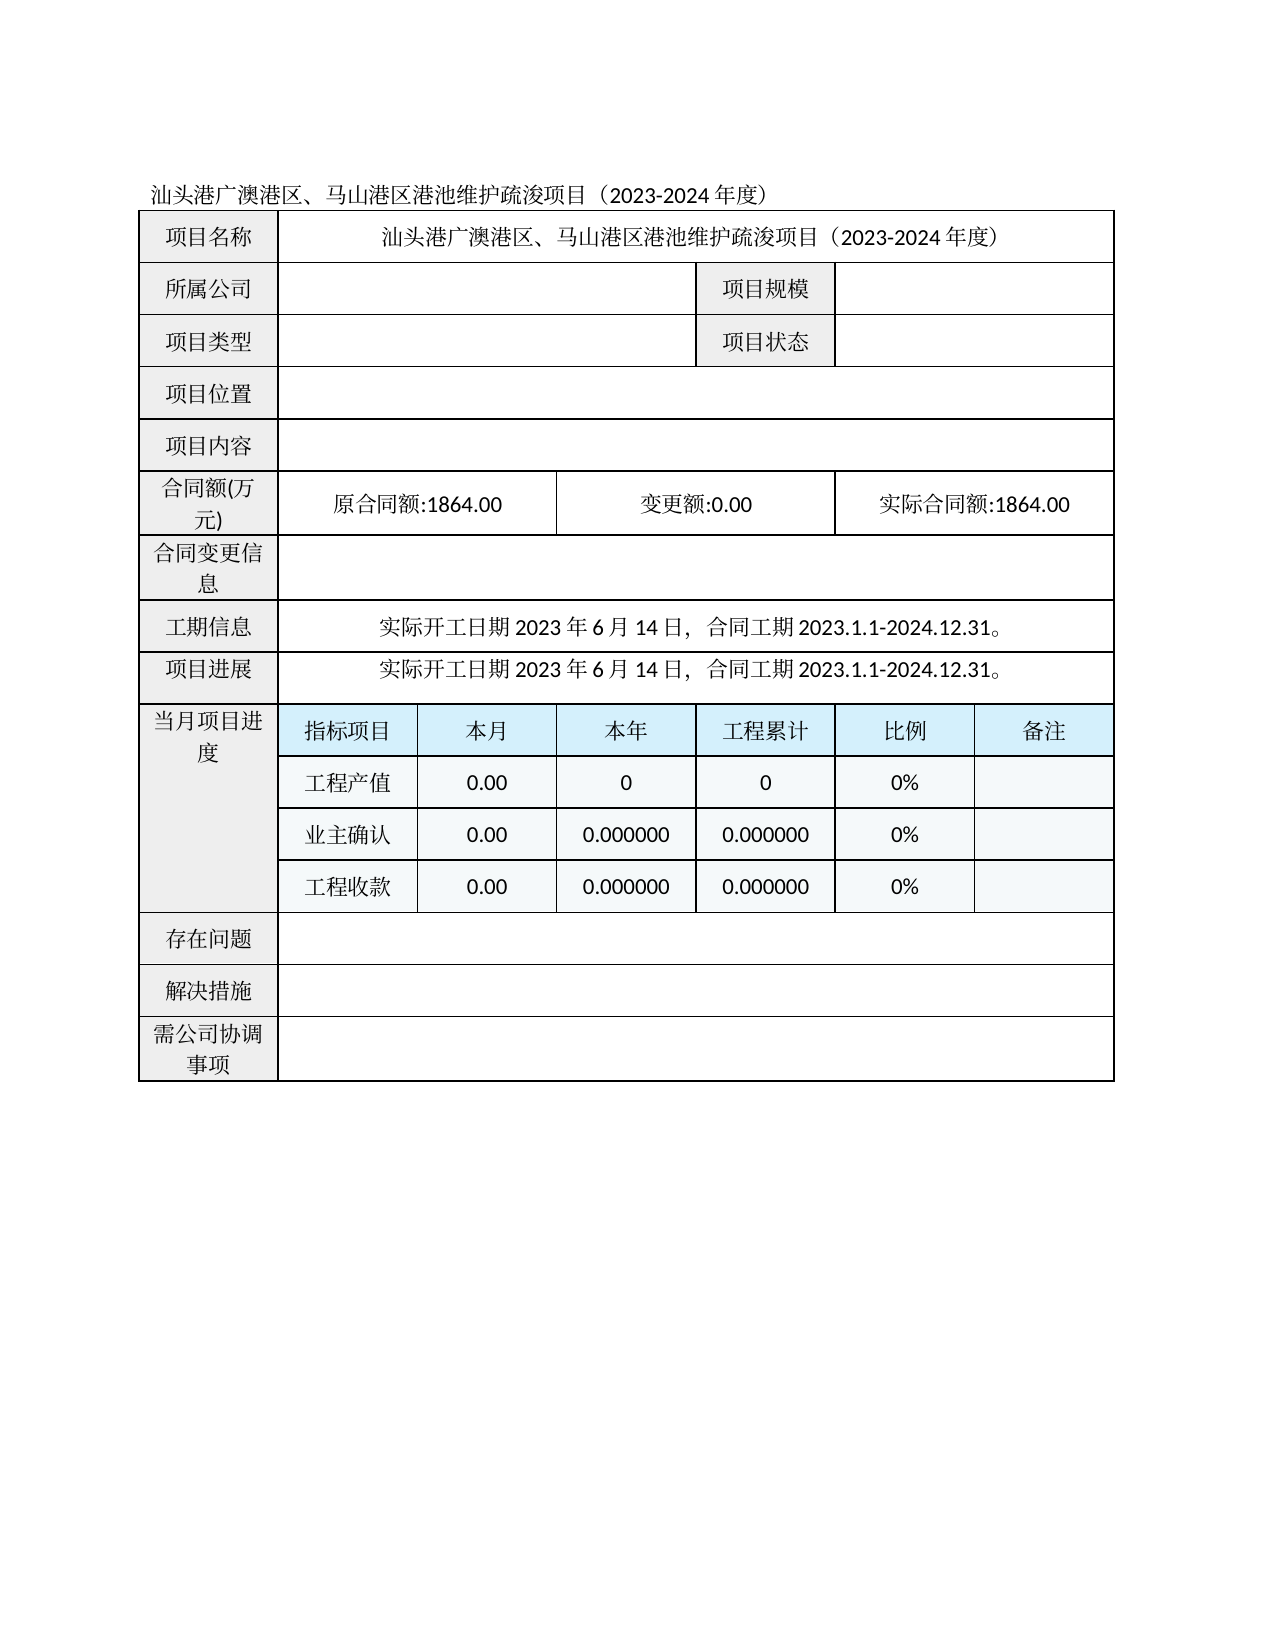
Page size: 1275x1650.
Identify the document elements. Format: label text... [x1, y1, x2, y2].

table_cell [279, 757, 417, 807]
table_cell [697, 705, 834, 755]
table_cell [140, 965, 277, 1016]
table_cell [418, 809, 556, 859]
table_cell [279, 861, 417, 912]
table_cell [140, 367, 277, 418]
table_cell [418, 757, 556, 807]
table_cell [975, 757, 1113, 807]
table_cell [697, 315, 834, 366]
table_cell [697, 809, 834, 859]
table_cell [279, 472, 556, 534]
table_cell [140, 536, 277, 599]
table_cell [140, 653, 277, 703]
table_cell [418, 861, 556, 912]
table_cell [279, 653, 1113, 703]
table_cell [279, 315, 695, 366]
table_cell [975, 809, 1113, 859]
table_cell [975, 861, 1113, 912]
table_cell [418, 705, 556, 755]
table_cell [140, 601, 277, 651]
text 汕头港广澳港区、马山港区港池维护疏浚项目（2023-2024年度） [150, 150, 1125, 209]
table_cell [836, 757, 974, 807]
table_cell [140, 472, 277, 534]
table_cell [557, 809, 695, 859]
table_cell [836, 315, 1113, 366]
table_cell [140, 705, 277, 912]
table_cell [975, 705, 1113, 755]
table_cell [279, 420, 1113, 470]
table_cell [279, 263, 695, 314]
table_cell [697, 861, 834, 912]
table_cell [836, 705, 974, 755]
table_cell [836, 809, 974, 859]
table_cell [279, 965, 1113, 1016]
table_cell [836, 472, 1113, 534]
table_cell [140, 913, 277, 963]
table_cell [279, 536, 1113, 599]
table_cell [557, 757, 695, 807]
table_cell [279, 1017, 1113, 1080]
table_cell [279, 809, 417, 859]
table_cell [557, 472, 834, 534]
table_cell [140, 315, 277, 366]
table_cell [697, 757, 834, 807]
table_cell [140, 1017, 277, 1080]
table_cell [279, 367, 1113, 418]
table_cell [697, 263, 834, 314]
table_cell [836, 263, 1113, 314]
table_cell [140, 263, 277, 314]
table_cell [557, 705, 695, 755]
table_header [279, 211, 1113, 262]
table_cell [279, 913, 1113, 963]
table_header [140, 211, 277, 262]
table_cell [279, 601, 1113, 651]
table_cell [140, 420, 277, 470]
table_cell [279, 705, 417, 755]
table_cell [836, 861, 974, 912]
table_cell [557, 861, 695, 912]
